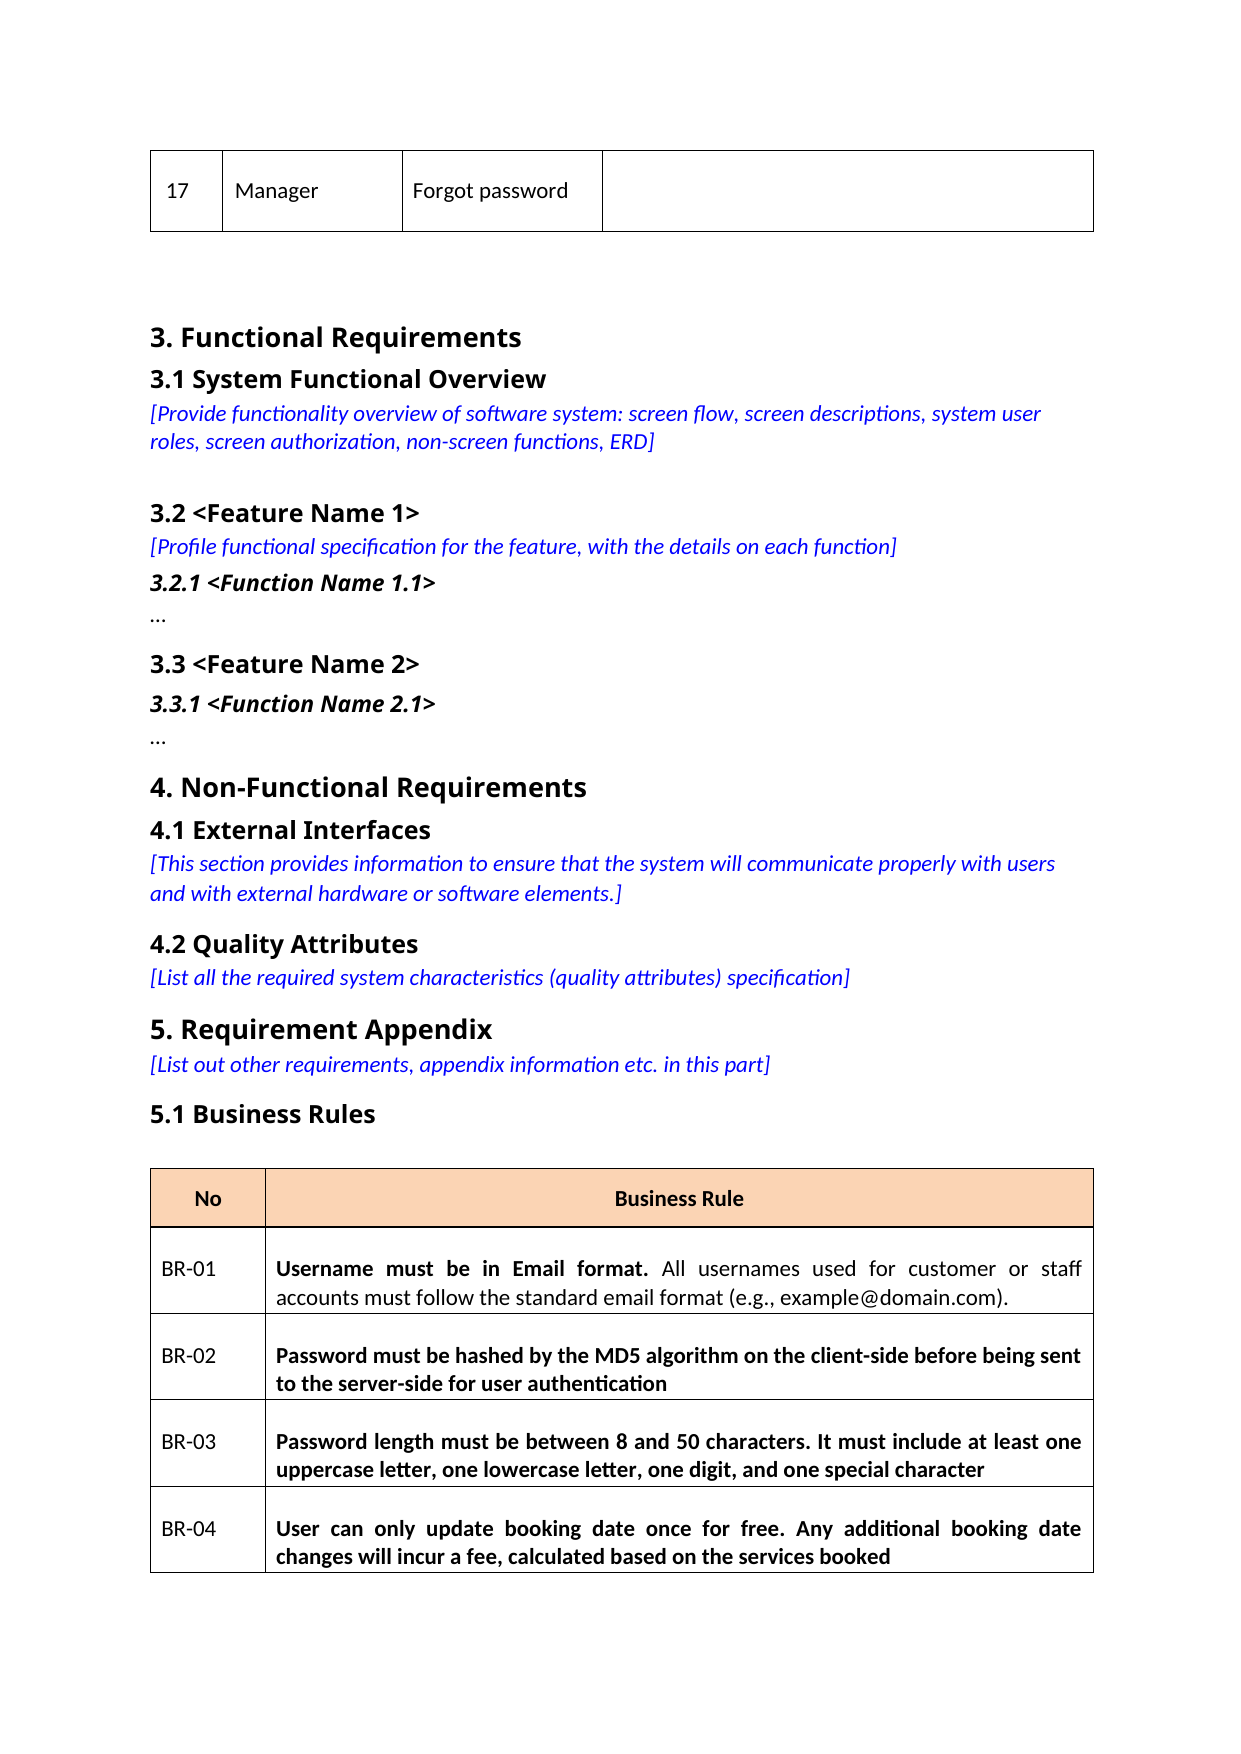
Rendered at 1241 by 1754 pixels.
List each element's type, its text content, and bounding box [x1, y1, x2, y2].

subtitle 3.2.1 <Function Name 1.1> [150, 566, 1093, 598]
text [Provide functionality overview of software system: screen flow, screen descriptions, system user roles, screen authorization, non-screen functions, ERD] [150, 399, 1093, 455]
text [This section provides information to ensure that the system will communicate properly with users and with external hardware or software elements.] [150, 849, 1093, 908]
table_cell Password must be hashed by the MD5 algorithm on the client-side before being sent to the server-side for user authentication [266, 1314, 1093, 1399]
subtitle 5. Requirement Appendix [150, 1010, 1093, 1047]
table_cell BR-01 [151, 1228, 265, 1313]
table_cell Username must be in Email format. All usernames used for customer or staff accounts must follow the standard email format (e.g., example@domain.com). [266, 1228, 1093, 1313]
table_cell BR-04 [151, 1487, 265, 1572]
subtitle 3.1 System Functional Overview [150, 362, 1093, 396]
subtitle 4. Non-Functional Requirements [150, 769, 1093, 806]
text [Profile functional specification for the feature, with the details on each function] [150, 532, 1093, 560]
subtitle 4.1 External Interfaces [150, 813, 1093, 847]
table_cell Password length must be between 8 and 50 characters. It must include at least one uppercase letter, one lowercase letter, one digit, and one special character [266, 1400, 1093, 1486]
table_cell BR-02 [151, 1314, 265, 1399]
subtitle 3. Functional Requirements [150, 318, 1093, 355]
table_cell BR-03 [151, 1400, 265, 1486]
table_header No [151, 1169, 265, 1226]
text [List out other requirements, appendix information etc. in this part] [150, 1050, 1093, 1078]
subtitle 3.3.1 <Function Name 2.1> [150, 688, 1093, 719]
subtitle 5.1 Business Rules [150, 1097, 1093, 1131]
subtitle 4.2 Quality Attributes [150, 926, 1093, 961]
text … [150, 600, 1093, 628]
table_cell User can only update booking date once for free. Any additional booking date changes will incur a fee, calculated based on the services booked [266, 1487, 1093, 1572]
text [List all the required system characteristics (quality attributes) specification] [150, 963, 1093, 991]
table_header Business Rule [266, 1169, 1093, 1226]
subtitle 3.2 <Feature Name 1> [150, 495, 1093, 529]
text … [150, 722, 1093, 750]
subtitle 3.3 <Feature Name 2> [150, 647, 1093, 681]
